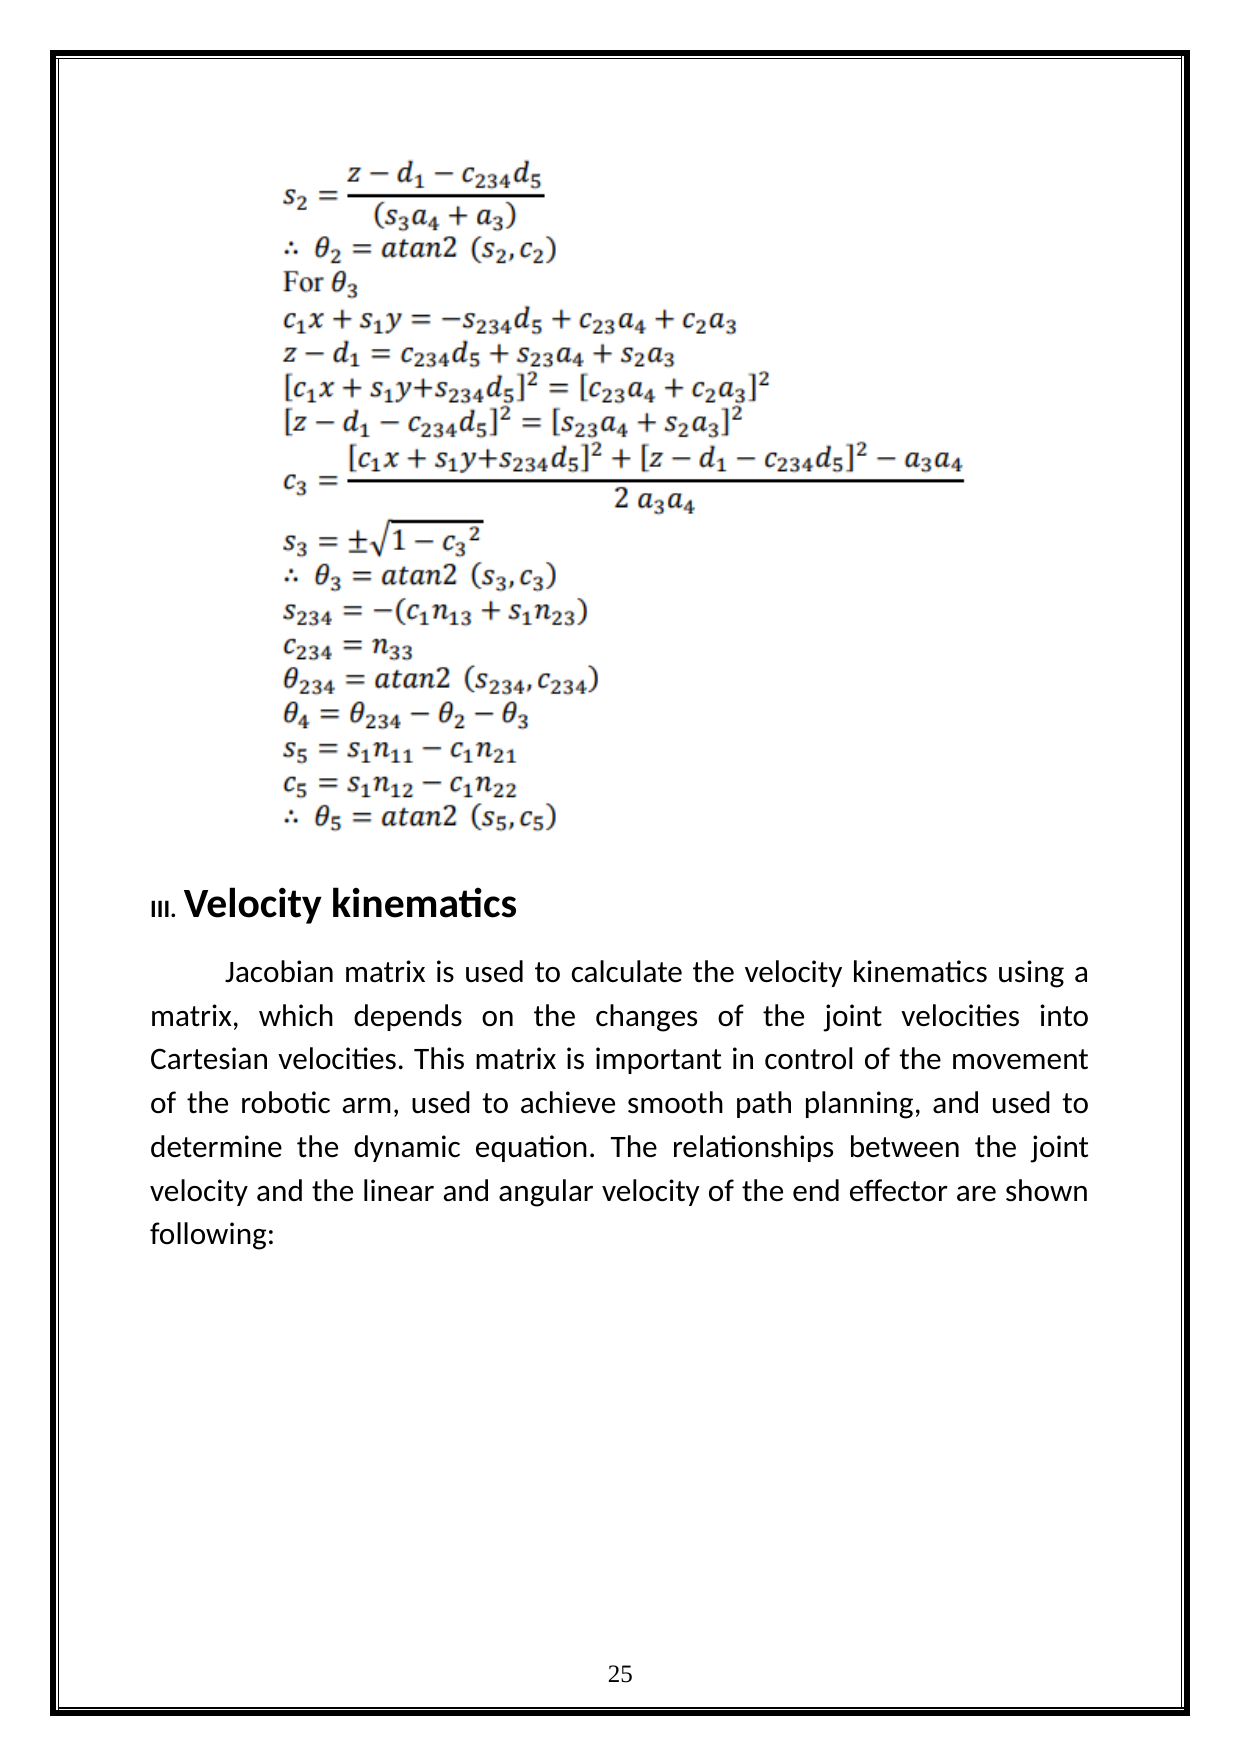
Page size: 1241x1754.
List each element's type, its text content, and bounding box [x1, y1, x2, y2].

text Jacobian matrix is used to calculate the velocity kinematics using a matrix, which depends on the changes of the joint velocities into Cartesian velocities. This matrix is important in control of the movement of the robotic arm, used to achieve smooth path planning, and used to determine the dynamic equation. The relationships between the joint velocity and the linear and angular velocity of the end effector are shown following: [150, 952, 1090, 1253]
picture [271, 150, 969, 857]
text III. Velocity kinematics [150, 877, 1090, 928]
